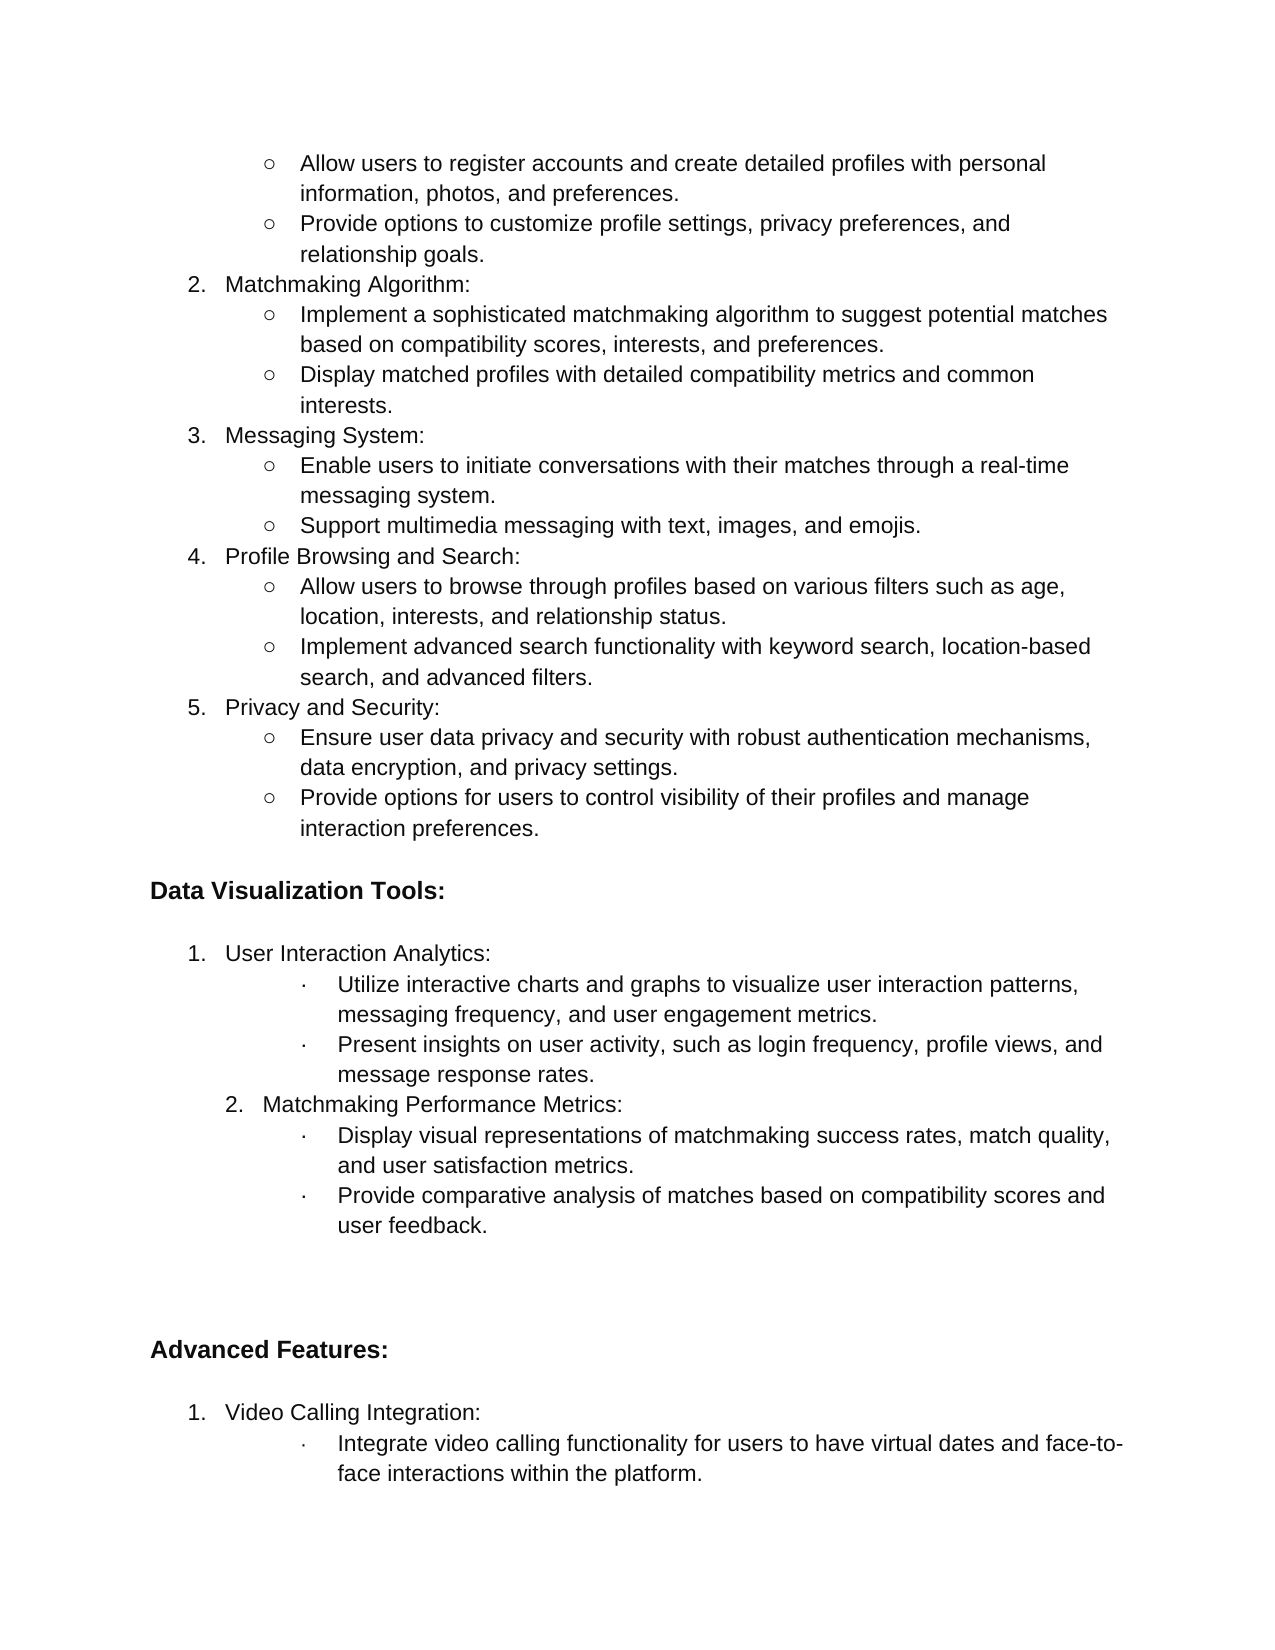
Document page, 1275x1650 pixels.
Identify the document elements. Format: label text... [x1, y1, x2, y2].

list Messaging System: [187, 422, 1125, 448]
list User Interaction Analytics: [187, 940, 1125, 967]
list Provide options to customize profile settings, privacy preferences, and relationship goals. [262, 210, 1125, 267]
list Allow users to browse through profiles based on various filters such as age, location, interests, and relationship status. [262, 573, 1125, 629]
text Data Visualization Tools: [150, 876, 1125, 905]
text · Provide comparative analysis of matches based on compatibility scores and user feedback. [300, 1182, 1125, 1238]
list Allow users to register accounts and create detailed profiles with personal information, photos, and preferences. [262, 150, 1125, 207]
list Profile Browsing and Search: [187, 543, 1125, 569]
list Implement advanced search functionality with keyword search, location-based search, and advanced filters. [262, 633, 1125, 690]
list Privacy and Security: [187, 694, 1125, 720]
text · Display visual representations of matchmaking success rates, match quality, and user satisfaction metrics. [300, 1122, 1125, 1178]
text Advanced Features: [150, 1335, 1125, 1364]
list Provide options for users to control visibility of their profiles and manage interaction preferences. [262, 784, 1125, 841]
list Support multimedia messaging with text, images, and emojis. [262, 512, 1125, 539]
list Implement a sophisticated matchmaking algorithm to suggest potential matches based on compatibility scores, interests, and preferences. [262, 301, 1125, 358]
text · Present insights on user activity, such as login frequency, profile views, and message response rates. [300, 1031, 1125, 1087]
list Video Calling Integration: [187, 1399, 1125, 1426]
list Matchmaking Algorithm: [187, 271, 1125, 297]
text 2. Matchmaking Performance Metrics: [225, 1091, 1125, 1118]
text · Utilize interactive charts and graphs to visualize user interaction patterns, messaging frequency, and user engagement metrics. [300, 971, 1125, 1027]
list Display matched profiles with detailed compatibility metrics and common interests. [262, 361, 1125, 418]
text · Integrate video calling functionality for users to have virtual dates and face-to-face interactions within the platform. [300, 1429, 1125, 1486]
list Ensure user data privacy and security with robust authentication mechanisms, data encryption, and privacy settings. [262, 724, 1125, 781]
list Enable users to initiate conversations with their matches through a real-time messaging system. [262, 452, 1125, 509]
